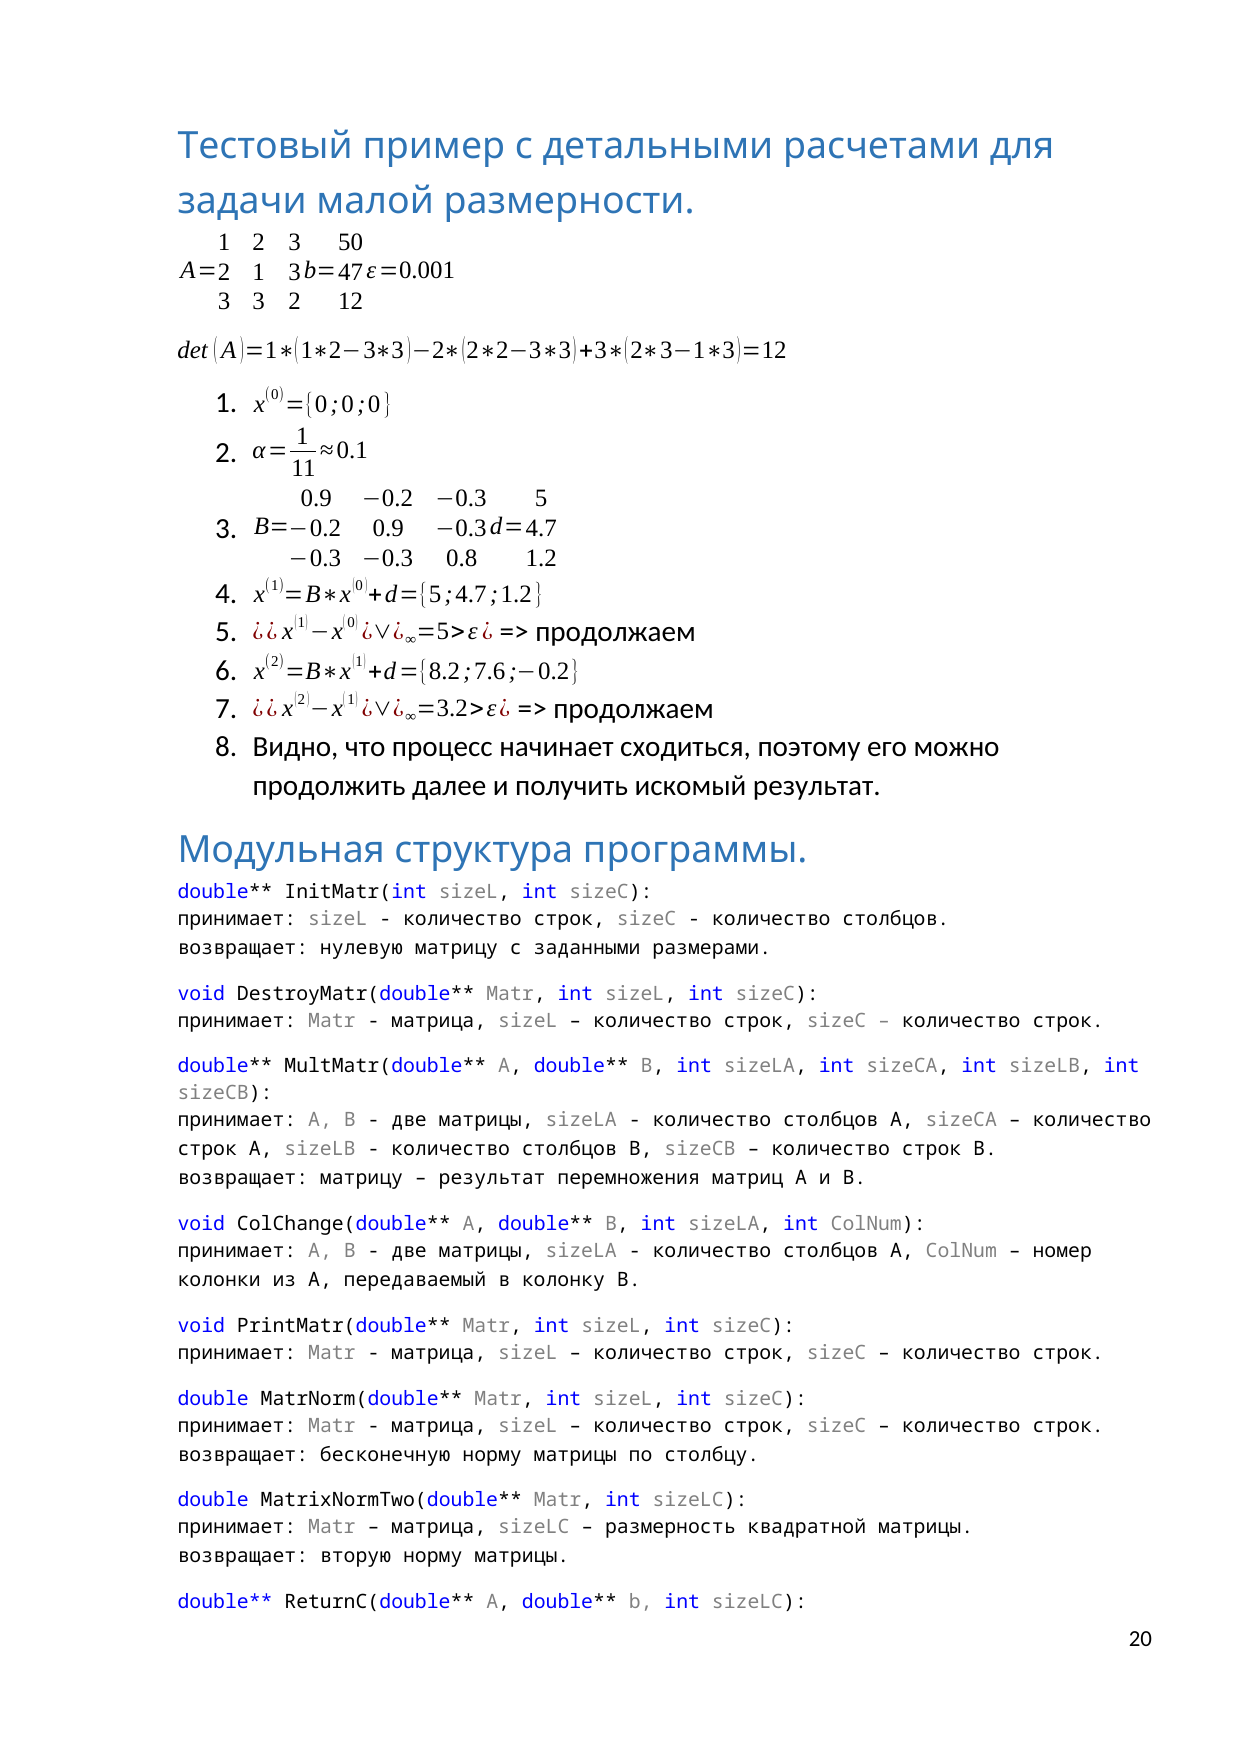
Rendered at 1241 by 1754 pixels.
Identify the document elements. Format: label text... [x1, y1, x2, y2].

text void DestroyMatr(double** Matr, int sizeL, int sizeC): [177, 979, 1152, 1006]
text void ColChange(double** A, double** B, int sizeLA, int ColNum): [177, 1209, 1152, 1236]
text принимает: A, B - две матрицы, sizeLA - количество столбцов A, sizeCA – количество строк A, sizeLB - количество столбцов B, sizeCB – количество строк B. возвращает: матрицу – результат перемножения матриц A и B. [177, 1106, 1152, 1191]
text принимает: Matr – матрица, sizeLC – размерность квадратной матрицы. возвращает: вторую норму матрицы. [177, 1513, 1152, 1569]
text принимает: Matr - матрица, sizeL – количество строк, sizeC – количество строк. [177, 1006, 1152, 1033]
text double MatrNorm(double** Matr, int sizeL, int sizeC): [177, 1384, 1152, 1411]
subtitle Модульная структура программы. [177, 822, 1152, 873]
text double** ReturnC(double** A, double** b, int sizeLC): [177, 1587, 1152, 1614]
list => продолжаем [215, 690, 1152, 726]
text double** MultMatr(double** A, double** B, int sizeLA, int sizeCA, int sizeLB, int sizeCB): [177, 1052, 1152, 1106]
list Видно, что процесс начинает сходиться, поэтому его можно продолжить далее и получить искомый результат. [215, 728, 1152, 802]
text принимает: A, B - две матрицы, sizeLA - количество столбцов A, ColNum – номер колонки из A, передаваемый в колонку B. [177, 1236, 1152, 1292]
text void PrintMatr(double** Matr, int sizeL, int sizeC): [177, 1311, 1152, 1338]
text принимает: Matr - матрица, sizeL – количество строк, sizeC – количество строк. возвращает: бесконечную норму матрицы по столбцу. [177, 1411, 1152, 1467]
text принимает: Matr - матрица, sizeL – количество строк, sizeC – количество строк. [177, 1338, 1152, 1365]
subtitle Тестовый пример с детальными расчетами для задачи малой размерности. [177, 118, 1152, 224]
text double** InitMatr(int sizeL, int sizeC): [177, 877, 1152, 904]
text принимает: sizeL - количество строк, sizeC - количество столбцов. возвращает: нулевую матрицу с заданными размерами. [177, 904, 1152, 960]
list => продолжаем [215, 613, 1152, 649]
text double MatrixNormTwo(double** Matr, int sizeLC): [177, 1486, 1152, 1513]
